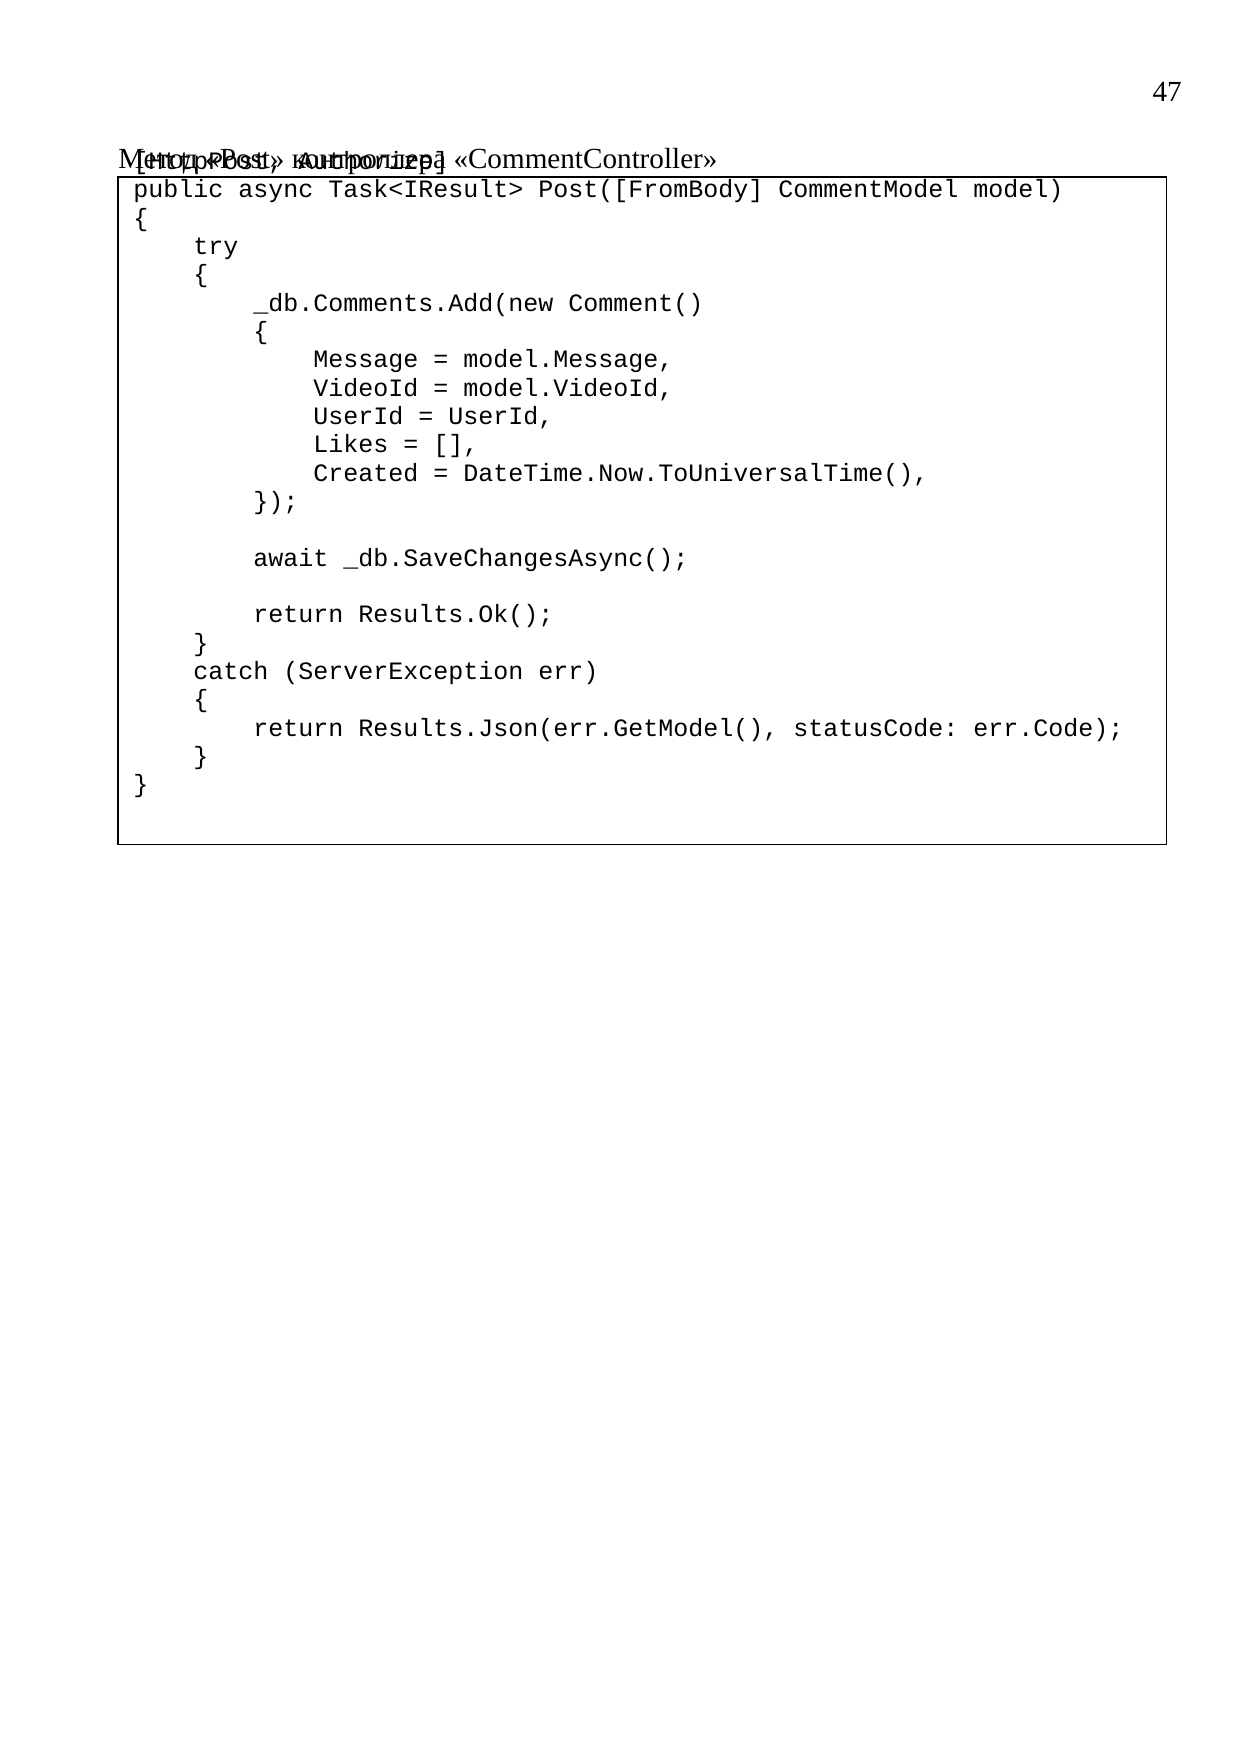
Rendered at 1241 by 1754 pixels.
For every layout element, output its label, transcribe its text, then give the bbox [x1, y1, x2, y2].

text Метод «Post» контроллера «CommentController» [118, 141, 1181, 849]
